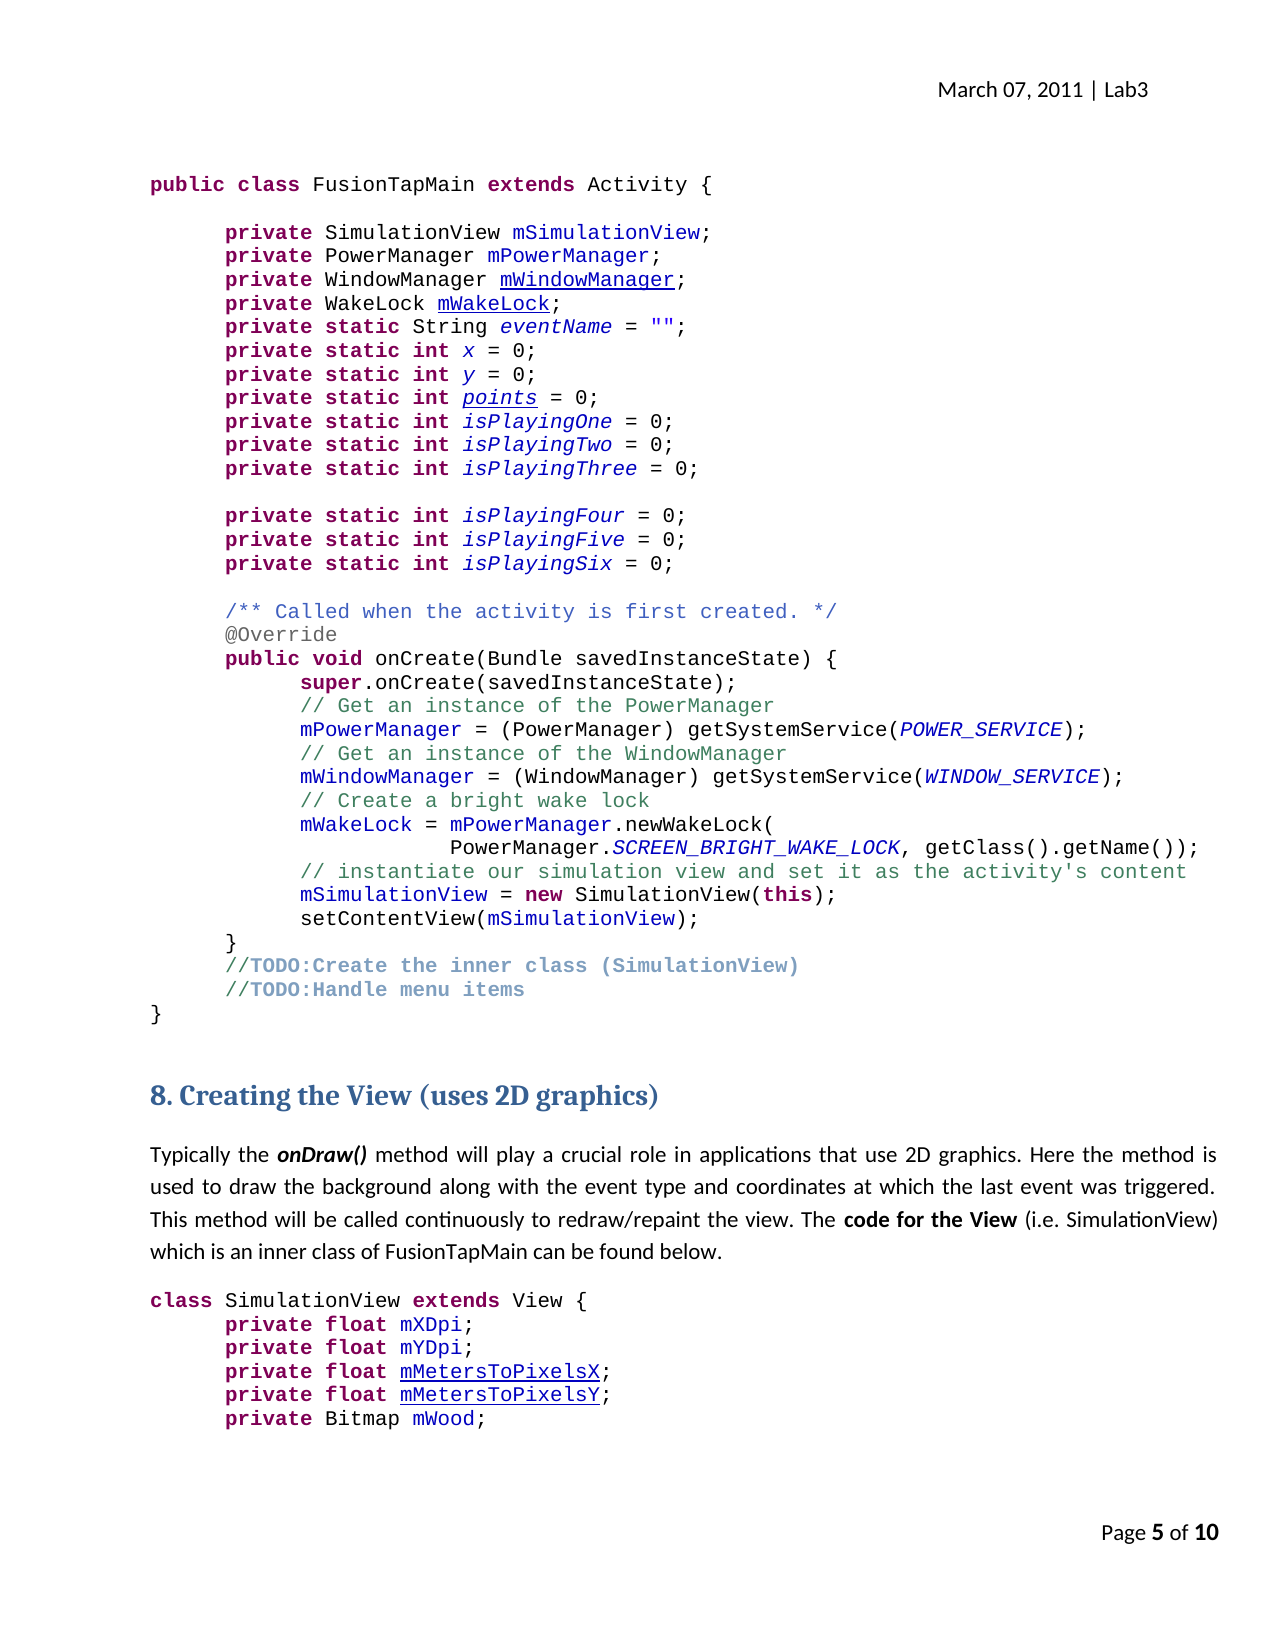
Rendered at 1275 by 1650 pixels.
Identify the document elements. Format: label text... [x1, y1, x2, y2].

text } [150, 932, 1219, 955]
text private static int x = 0; [150, 340, 1219, 363]
text private WindowManager mWindowManager; [150, 269, 1219, 293]
text private float mMetersToPixelsY; [122, 1384, 1275, 1408]
text public class FusionTapMain extends Activity { [150, 174, 1219, 197]
text } [150, 1003, 1219, 1026]
text super.onCreate(savedInstanceState); [150, 672, 1219, 695]
text public void onCreate(Bundle savedInstanceState) { [150, 648, 1219, 672]
text private static int isPlayingSix = 0; [150, 553, 1219, 576]
text class SimulationView extends View { [122, 1290, 1275, 1313]
text // Get an instance of the PowerManager [150, 695, 1219, 719]
text //TODO:Handle menu items [150, 979, 1219, 1003]
text private float mYDpi; [122, 1337, 1275, 1361]
text mPowerManager = (PowerManager) getSystemService(POWER_SERVICE); [150, 719, 1219, 743]
text setContentView(mSimulationView); [150, 908, 1219, 932]
text Typically the onDraw() method will play a crucial role in applications that use 2D graphics. Here the method is used to draw the background along with the event type and coordinates at which the last event was triggered. This method will be called continuously to redraw/repaint the view. The code for the View (i.e. SimulationView) which is an inner class of FusionTapMain can be found below. [150, 1140, 1219, 1265]
text private WakeLock mWakeLock; [150, 293, 1219, 316]
text private float mMetersToPixelsX; [122, 1361, 1275, 1384]
text //TODO:Create the inner class (SimulationView) [150, 955, 1219, 979]
text mWindowManager = (WindowManager) getSystemService(WINDOW_SERVICE); [150, 766, 1219, 790]
text private PowerManager mPowerManager; [150, 245, 1219, 269]
text private Bitmap mWood; [122, 1408, 1275, 1432]
text PowerManager.SCREEN_BRIGHT_WAKE_LOCK, getClass().getName()); [150, 837, 1219, 861]
text // Create a bright wake lock [150, 790, 1219, 813]
text private static int isPlayingOne = 0; [150, 411, 1219, 434]
subtitle 8. Creating the View (uses 2D graphics) [150, 1079, 1219, 1112]
text private static int isPlayingFive = 0; [150, 529, 1219, 553]
text mWakeLock = mPowerManager.newWakeLock( [150, 813, 1219, 837]
text private static int isPlayingFour = 0; [150, 505, 1219, 529]
text private SimulationView mSimulationView; [150, 222, 1219, 245]
text private static String eventName = ""; [150, 316, 1219, 340]
text // Get an instance of the WindowManager [150, 743, 1219, 766]
text private static int points = 0; [150, 387, 1219, 411]
text private static int isPlayingTwo = 0; [150, 434, 1219, 458]
text private static int isPlayingThree = 0; [150, 458, 1219, 482]
text /** Called when the activity is first created. */ [150, 601, 1219, 624]
text private float mXDpi; [122, 1313, 1275, 1337]
text @Override [150, 624, 1219, 648]
text private static int y = 0; [150, 363, 1219, 387]
text // instantiate our simulation view and set it as the activity's content [150, 861, 1219, 884]
text mSimulationView = new SimulationView(this); [150, 884, 1219, 908]
